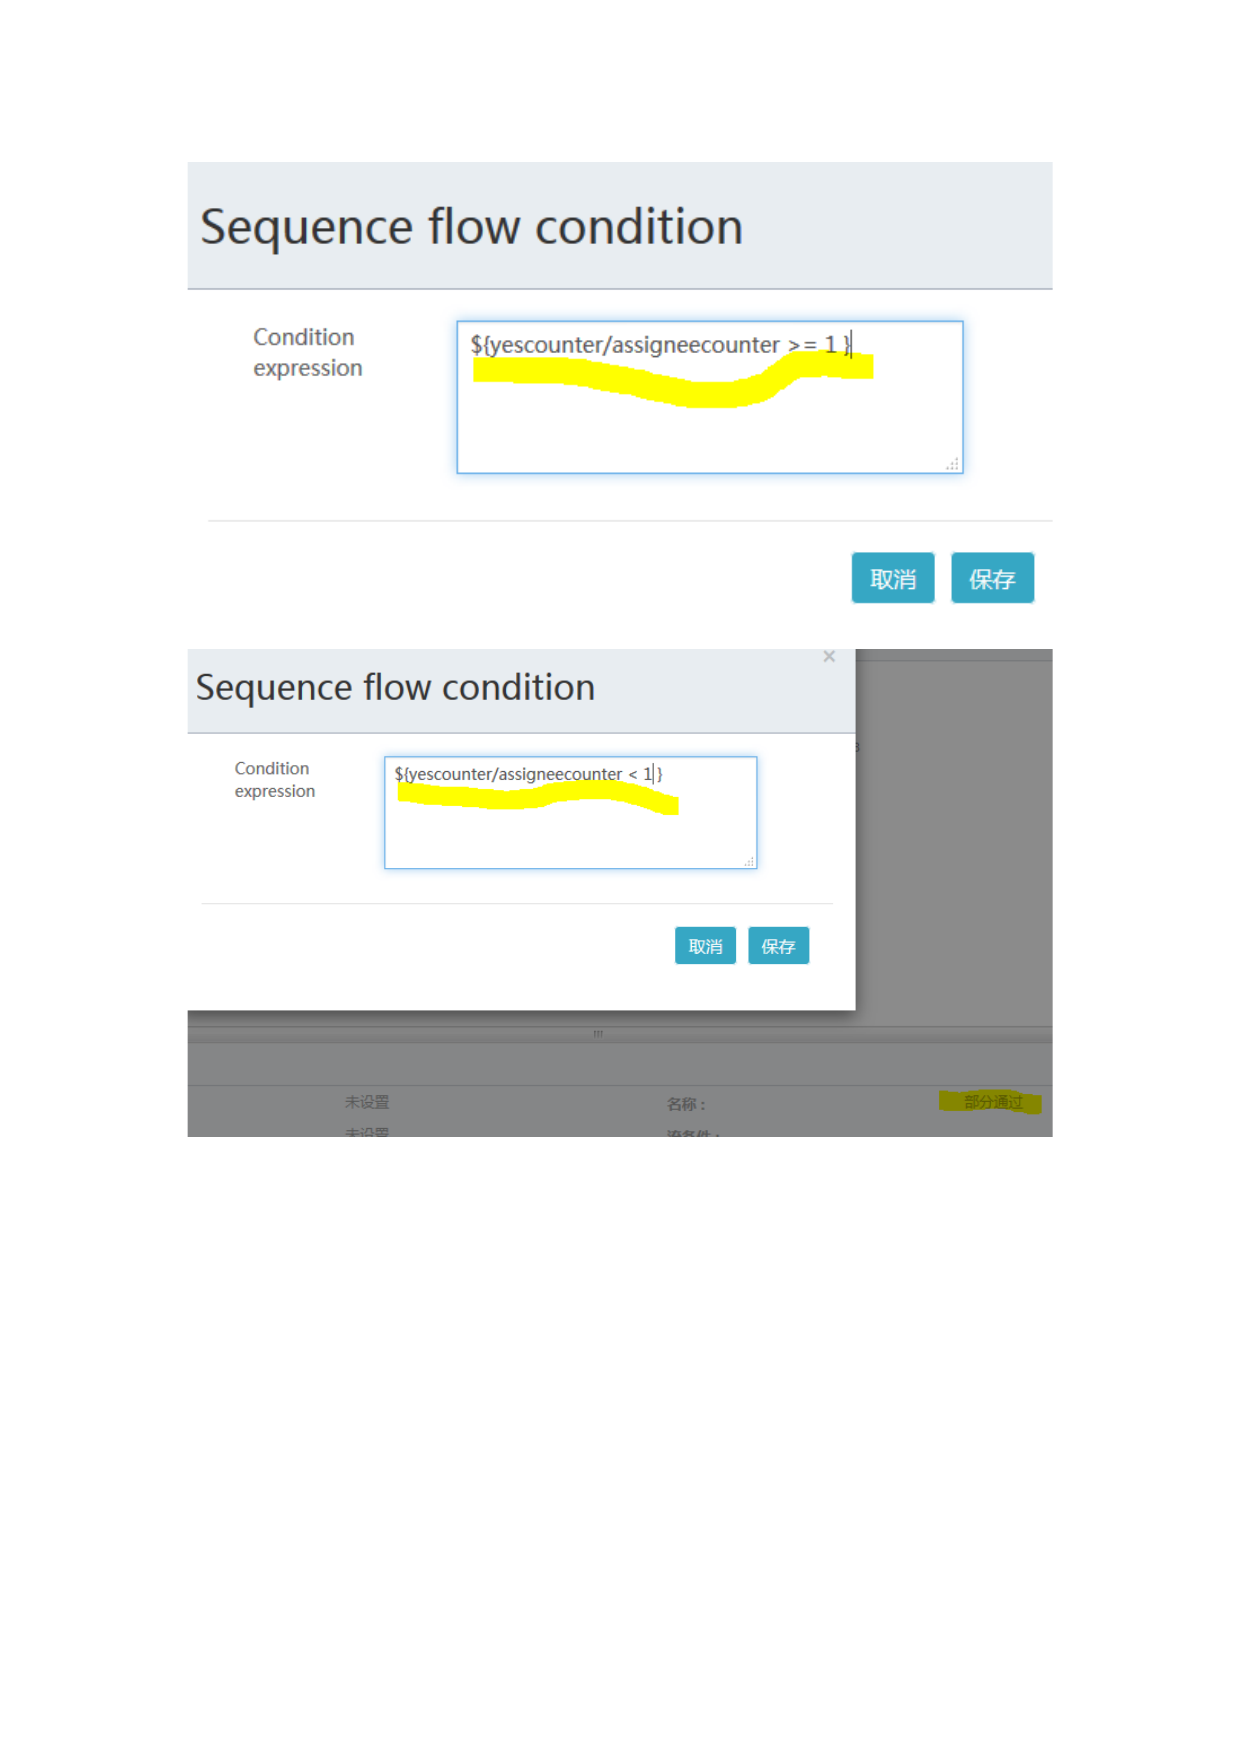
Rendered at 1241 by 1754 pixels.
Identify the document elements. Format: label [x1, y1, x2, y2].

picture [187, 162, 1053, 631]
picture [187, 649, 1053, 1137]
